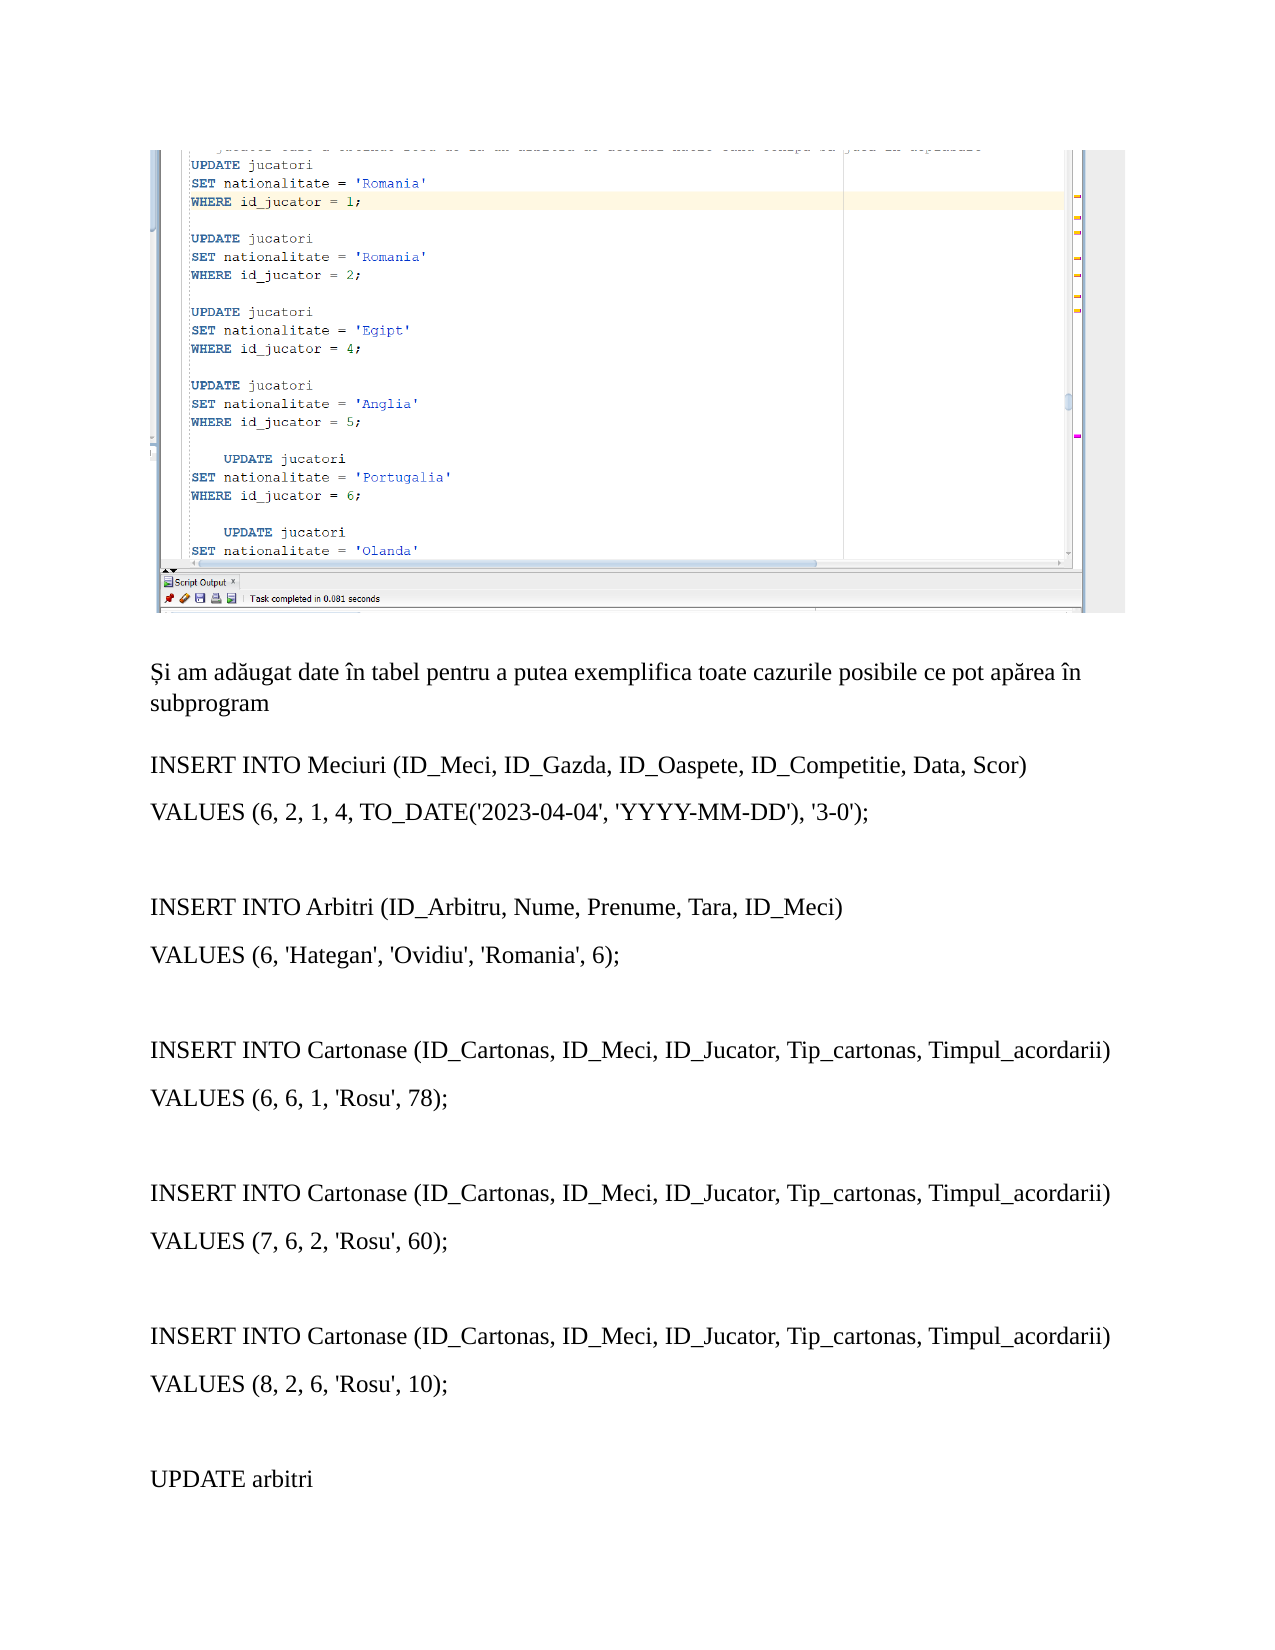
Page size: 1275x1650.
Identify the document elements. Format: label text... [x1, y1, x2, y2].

text VALUES (8, 2, 6, 'Rosu', 10); [150, 1369, 1125, 1398]
text INSERT INTO Cartonase (ID_Cartonas, ID_Meci, ID_Jucator, Tip_cartonas, Timpul_acordarii) [150, 1035, 1125, 1064]
text VALUES (7, 6, 2, 'Rosu', 60); [150, 1226, 1125, 1255]
text UPDATE arbitri [150, 1464, 1125, 1493]
text VALUES (6, 'Hategan', 'Ovidiu', 'Romania', 6); [150, 940, 1125, 968]
text VALUES (6, 2, 1, 4, TO_DATE('2023-04-04', 'YYYY-MM-DD'), '3-0'); [150, 797, 1125, 826]
text WHERE id_jucator = 8; Și am adăugat date în tabel pentru a putea exemplifica toate cazurile posibile ce pot apărea în subprogram INSERT INTO Meciuri (ID_Meci, ID_Gazda, ID_Oaspete, ID_Competitie, Data, Scor) [150, 613, 1125, 778]
text INSERT INTO Cartonase (ID_Cartonas, ID_Meci, ID_Jucator, Tip_cartonas, Timpul_acordarii) [150, 1321, 1125, 1350]
text VALUES (6, 6, 1, 'Rosu', 78); [150, 1083, 1125, 1112]
picture [150, 150, 1125, 613]
text INSERT INTO Arbitri (ID_Arbitru, Nume, Prenume, Tara, ID_Meci) [150, 892, 1125, 921]
text INSERT INTO Cartonase (ID_Cartonas, ID_Meci, ID_Jucator, Tip_cartonas, Timpul_acordarii) [150, 1178, 1125, 1207]
